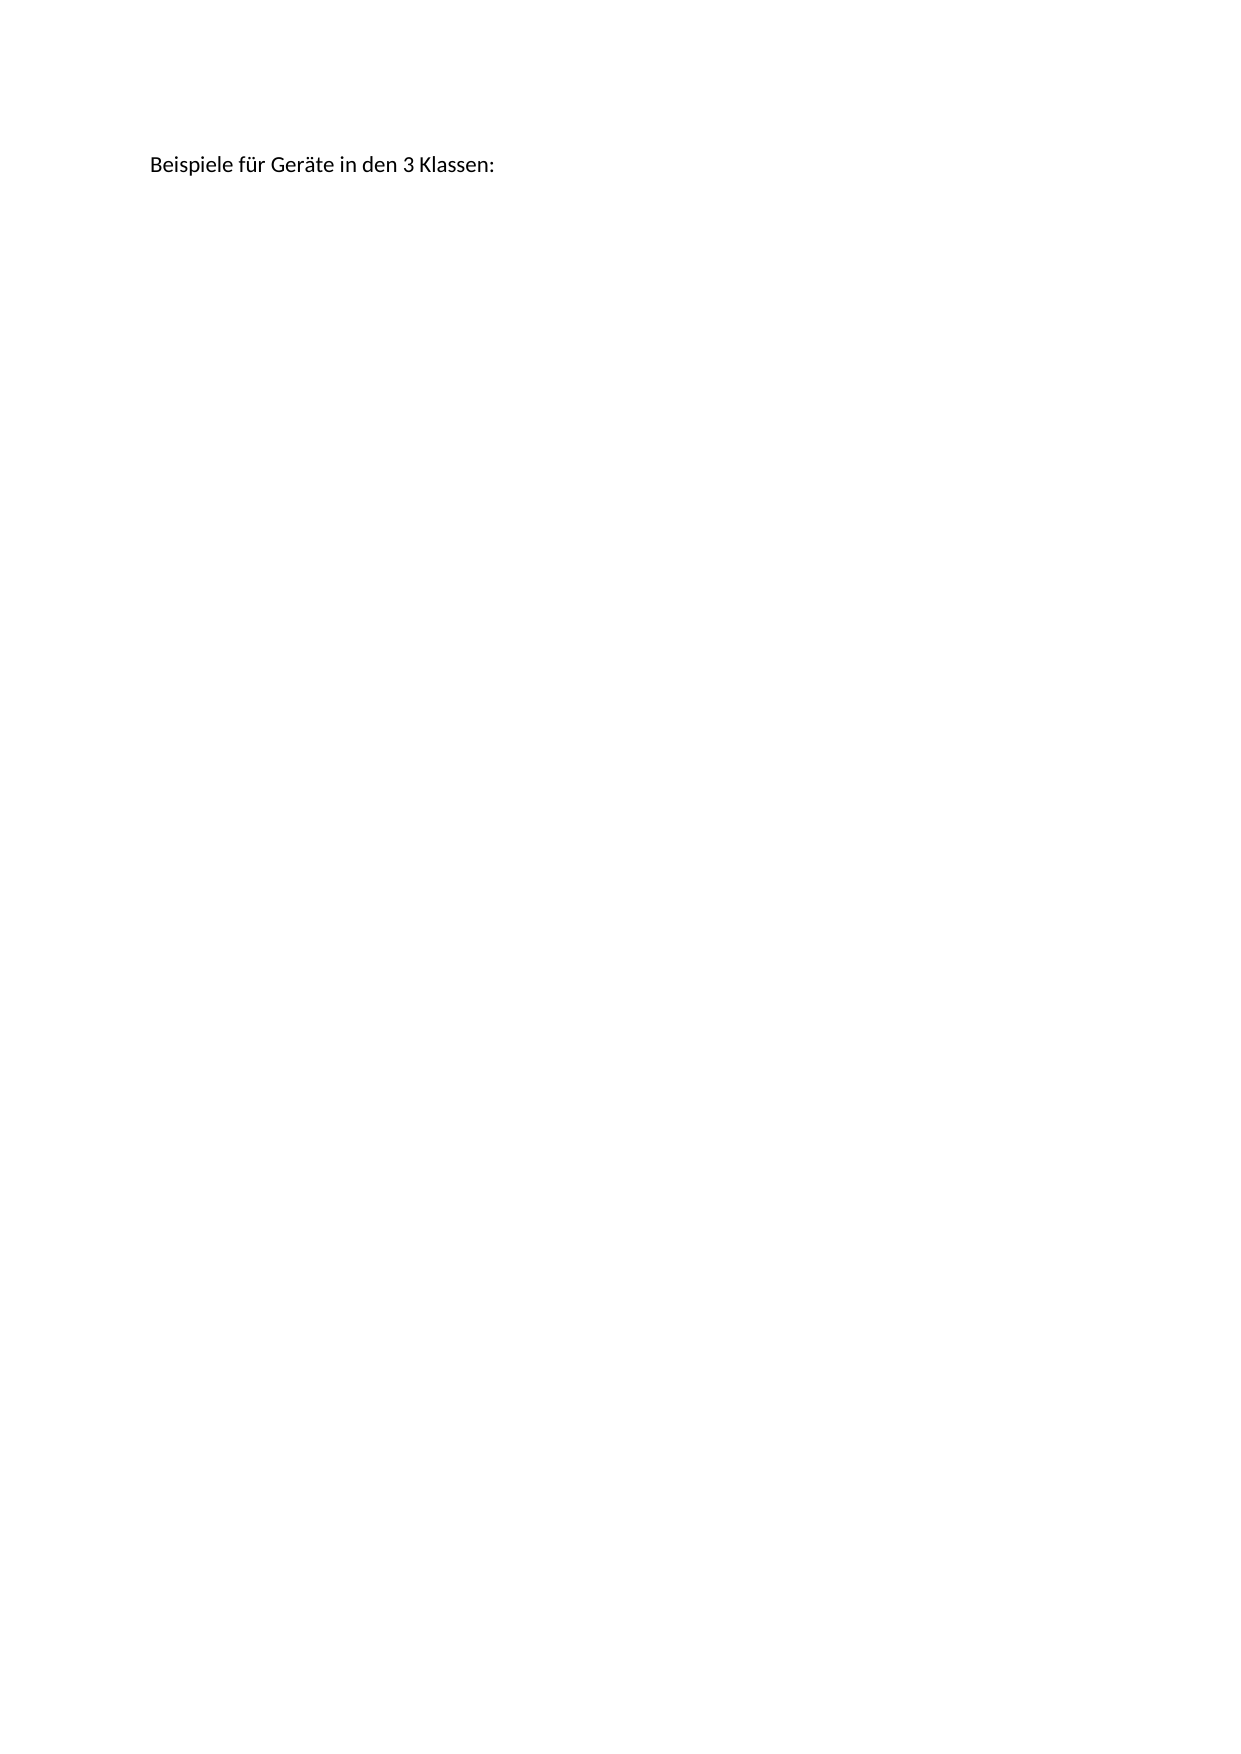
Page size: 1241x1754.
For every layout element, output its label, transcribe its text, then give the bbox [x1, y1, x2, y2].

text Beispiele für Geräte in den 3 Klassen: [150, 150, 1090, 178]
